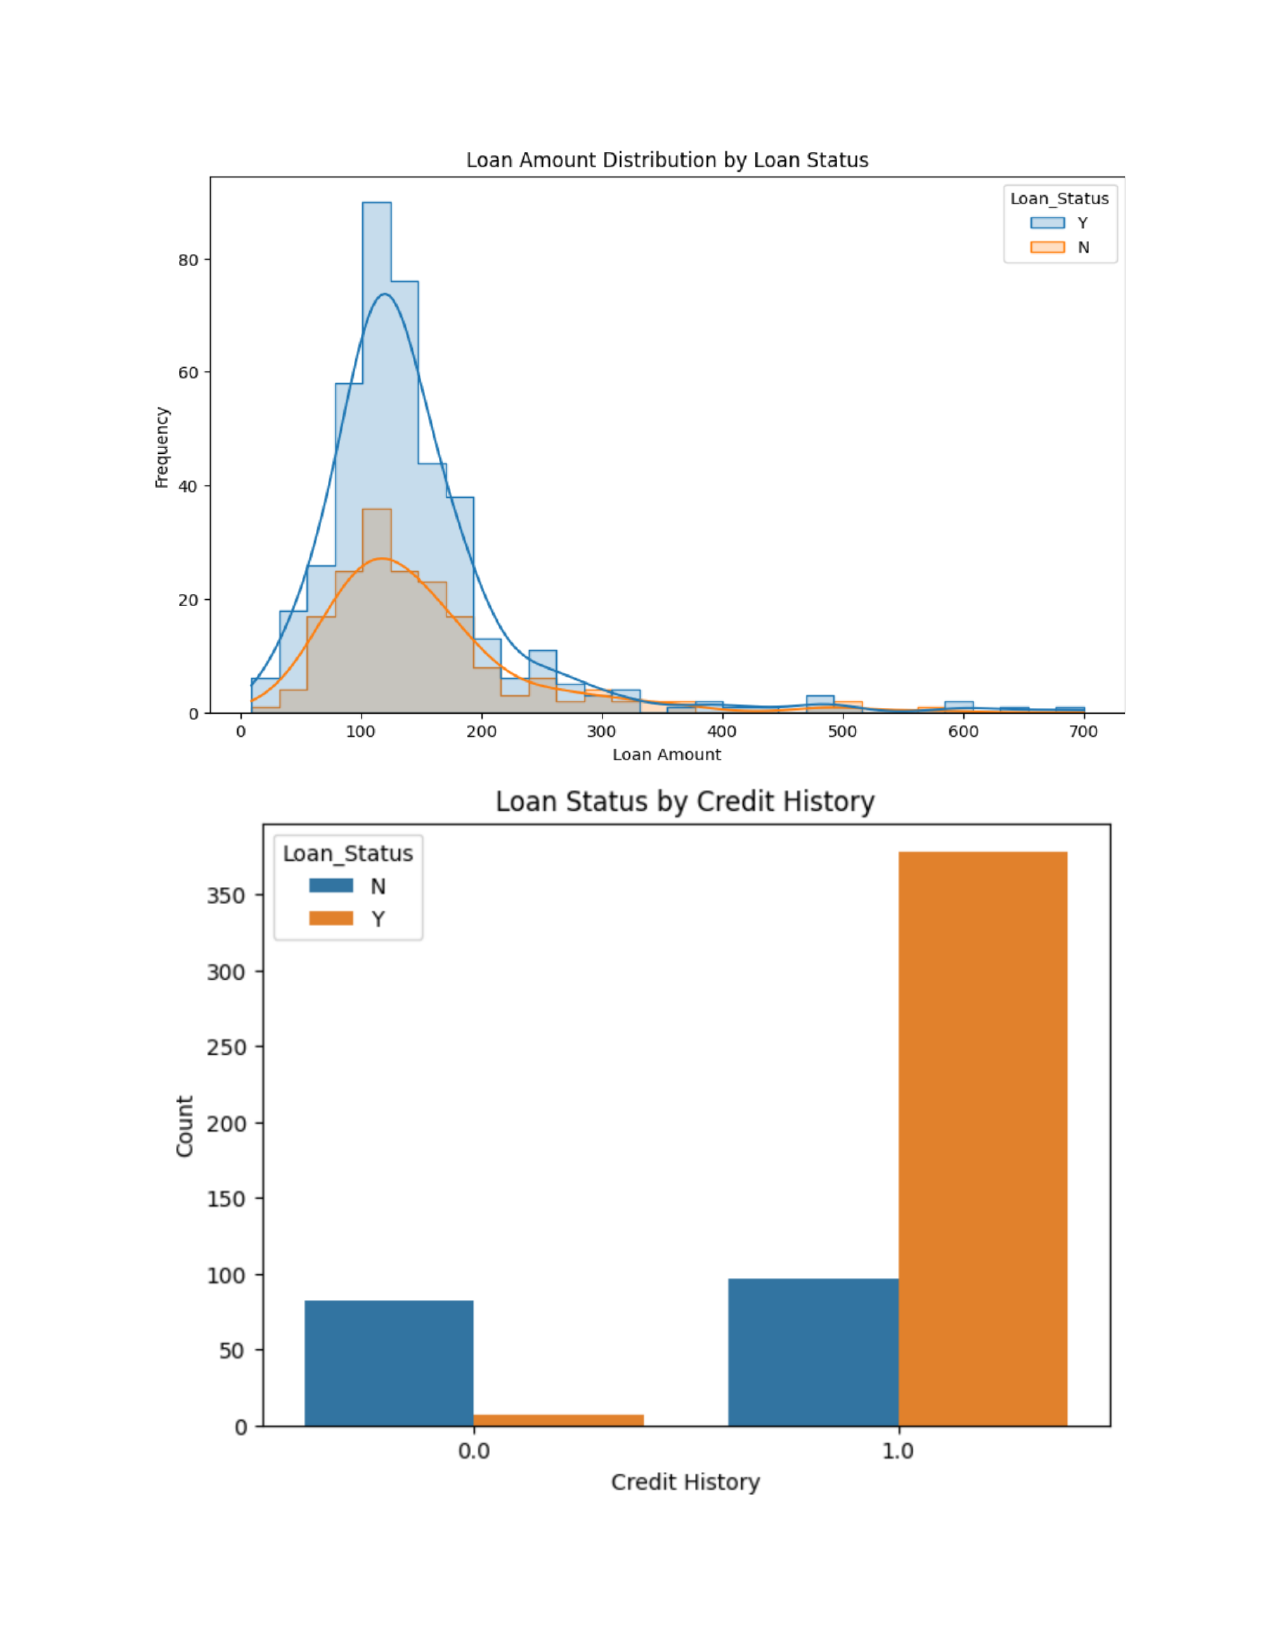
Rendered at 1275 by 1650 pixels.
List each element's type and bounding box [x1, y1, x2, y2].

picture [150, 150, 1125, 763]
picture [150, 784, 1114, 1495]
